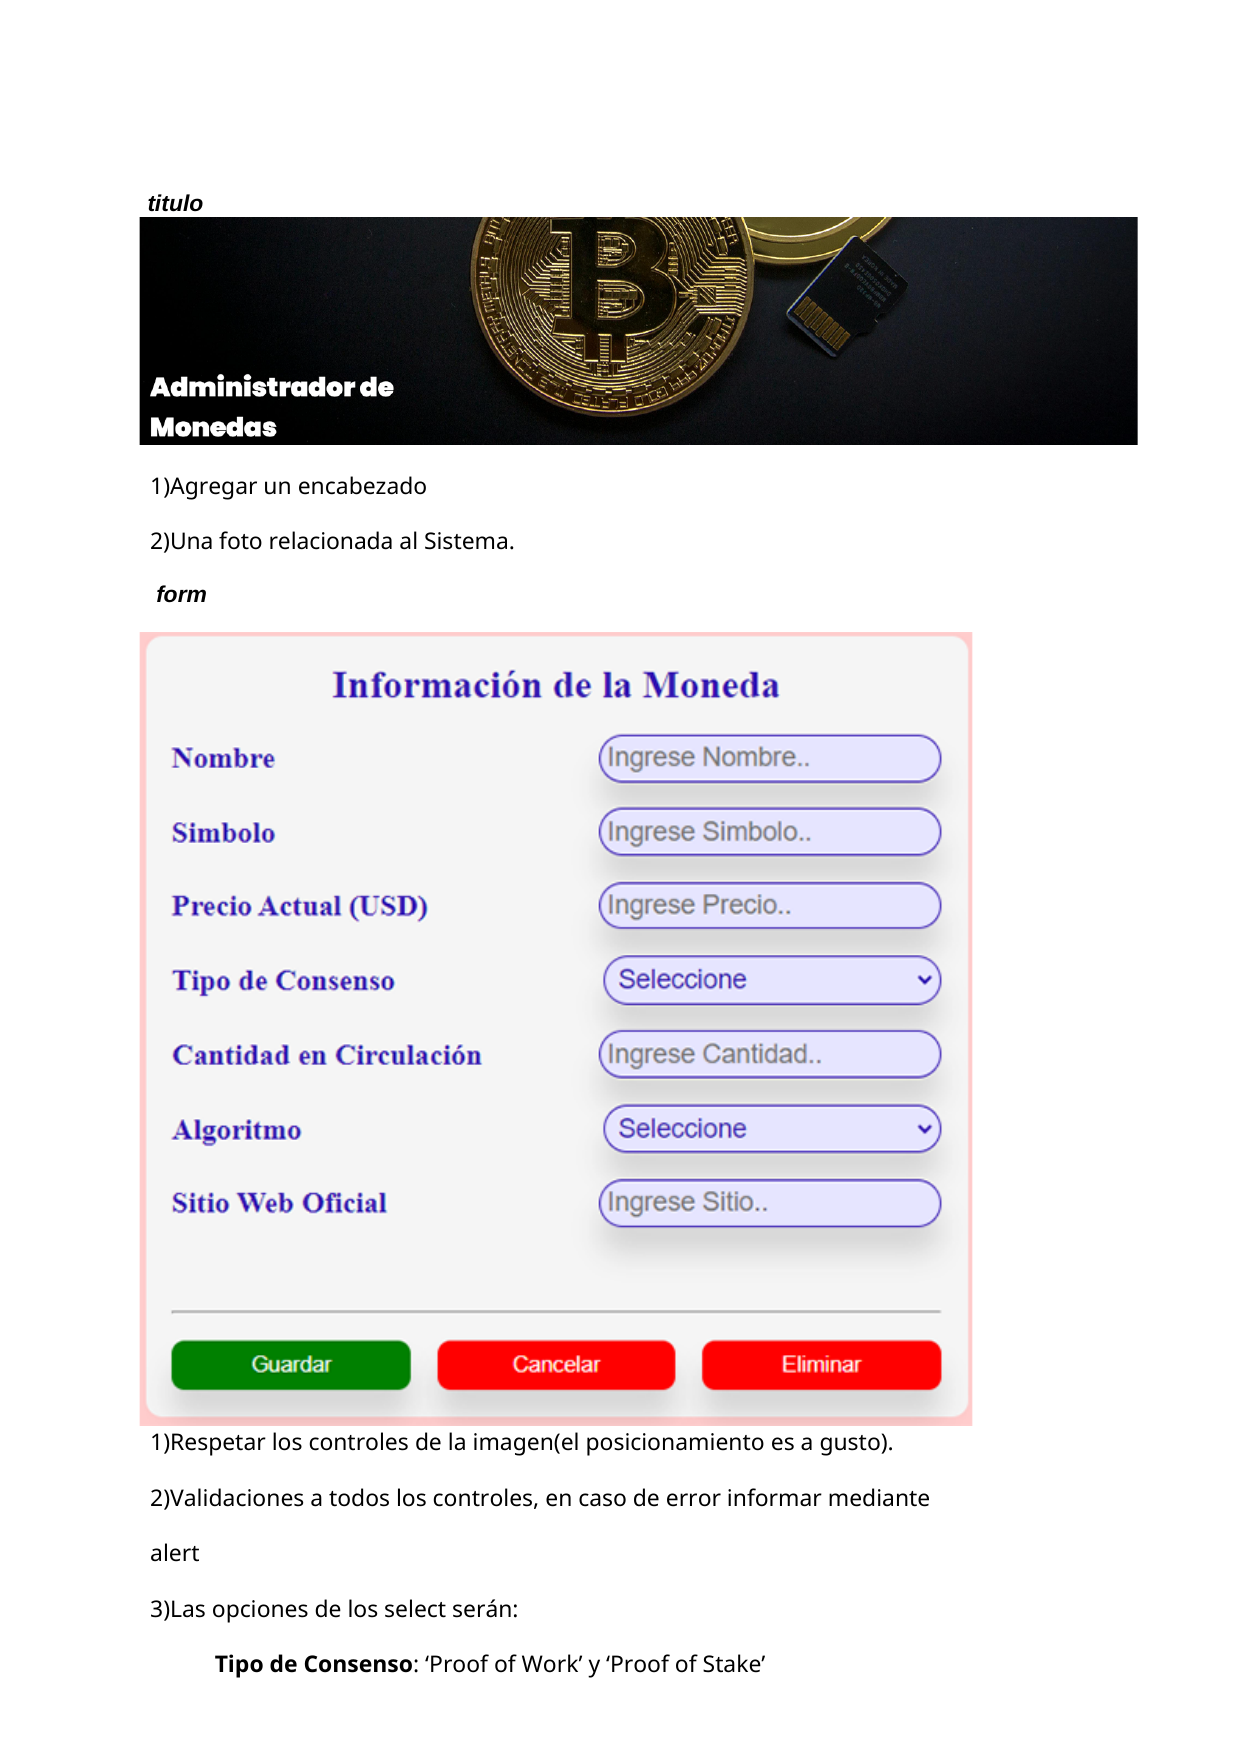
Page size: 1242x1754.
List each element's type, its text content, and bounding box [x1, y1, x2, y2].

picture [139, 217, 1138, 445]
text 3)Las opciones de los select serán: [150, 1593, 954, 1624]
picture [139, 632, 973, 1426]
text form [150, 581, 662, 607]
text 1)Agregar un encabezado [150, 470, 662, 501]
text 1)Respetar los controles de la imagen(el posicionamiento es a gusto). 2)Validaciones a todos los controles, en caso de error informar mediante alert [150, 1426, 954, 1568]
subtitle titulo [139, 190, 1137, 217]
text 2)Una foto relacionada al Sistema. [150, 525, 662, 557]
text Tipo de Consenso: ‘Proof of Work’ y ‘Proof of Stake’ [150, 1648, 954, 1680]
